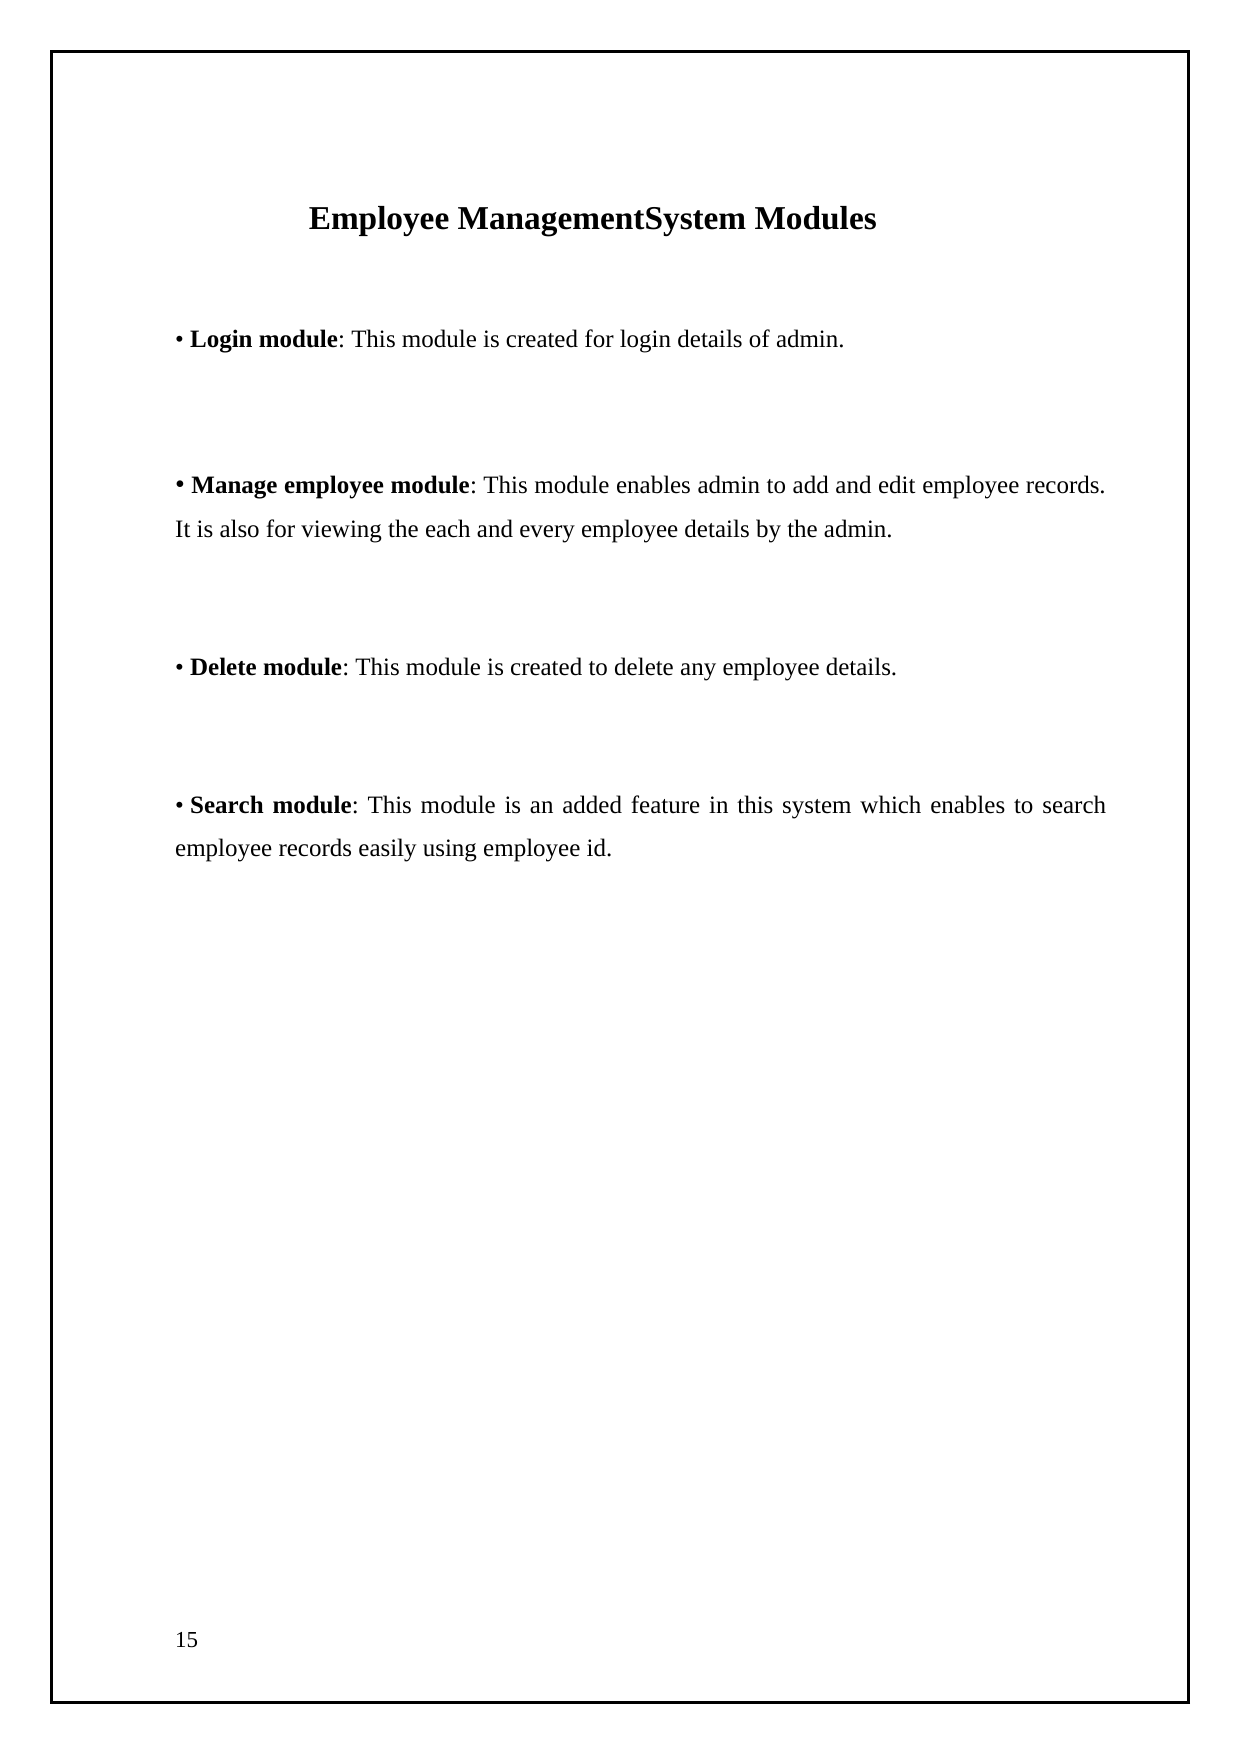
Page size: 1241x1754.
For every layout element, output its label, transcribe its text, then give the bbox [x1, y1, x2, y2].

subtitle • Delete module: This module is created to delete any employee details. [175, 609, 1107, 681]
subtitle Employee ManagementSystem Modules [175, 198, 1107, 236]
subtitle • Manage employee module: This module enables admin to add and edit employee records. It is also for viewing the each and every employee details by the admin. [175, 419, 1107, 543]
subtitle • Search module: This module is an added feature in this system which enables to search employee records easily using employee id. [175, 747, 1107, 862]
subtitle • Login module: This module is created for login details of admin. [175, 256, 1107, 353]
